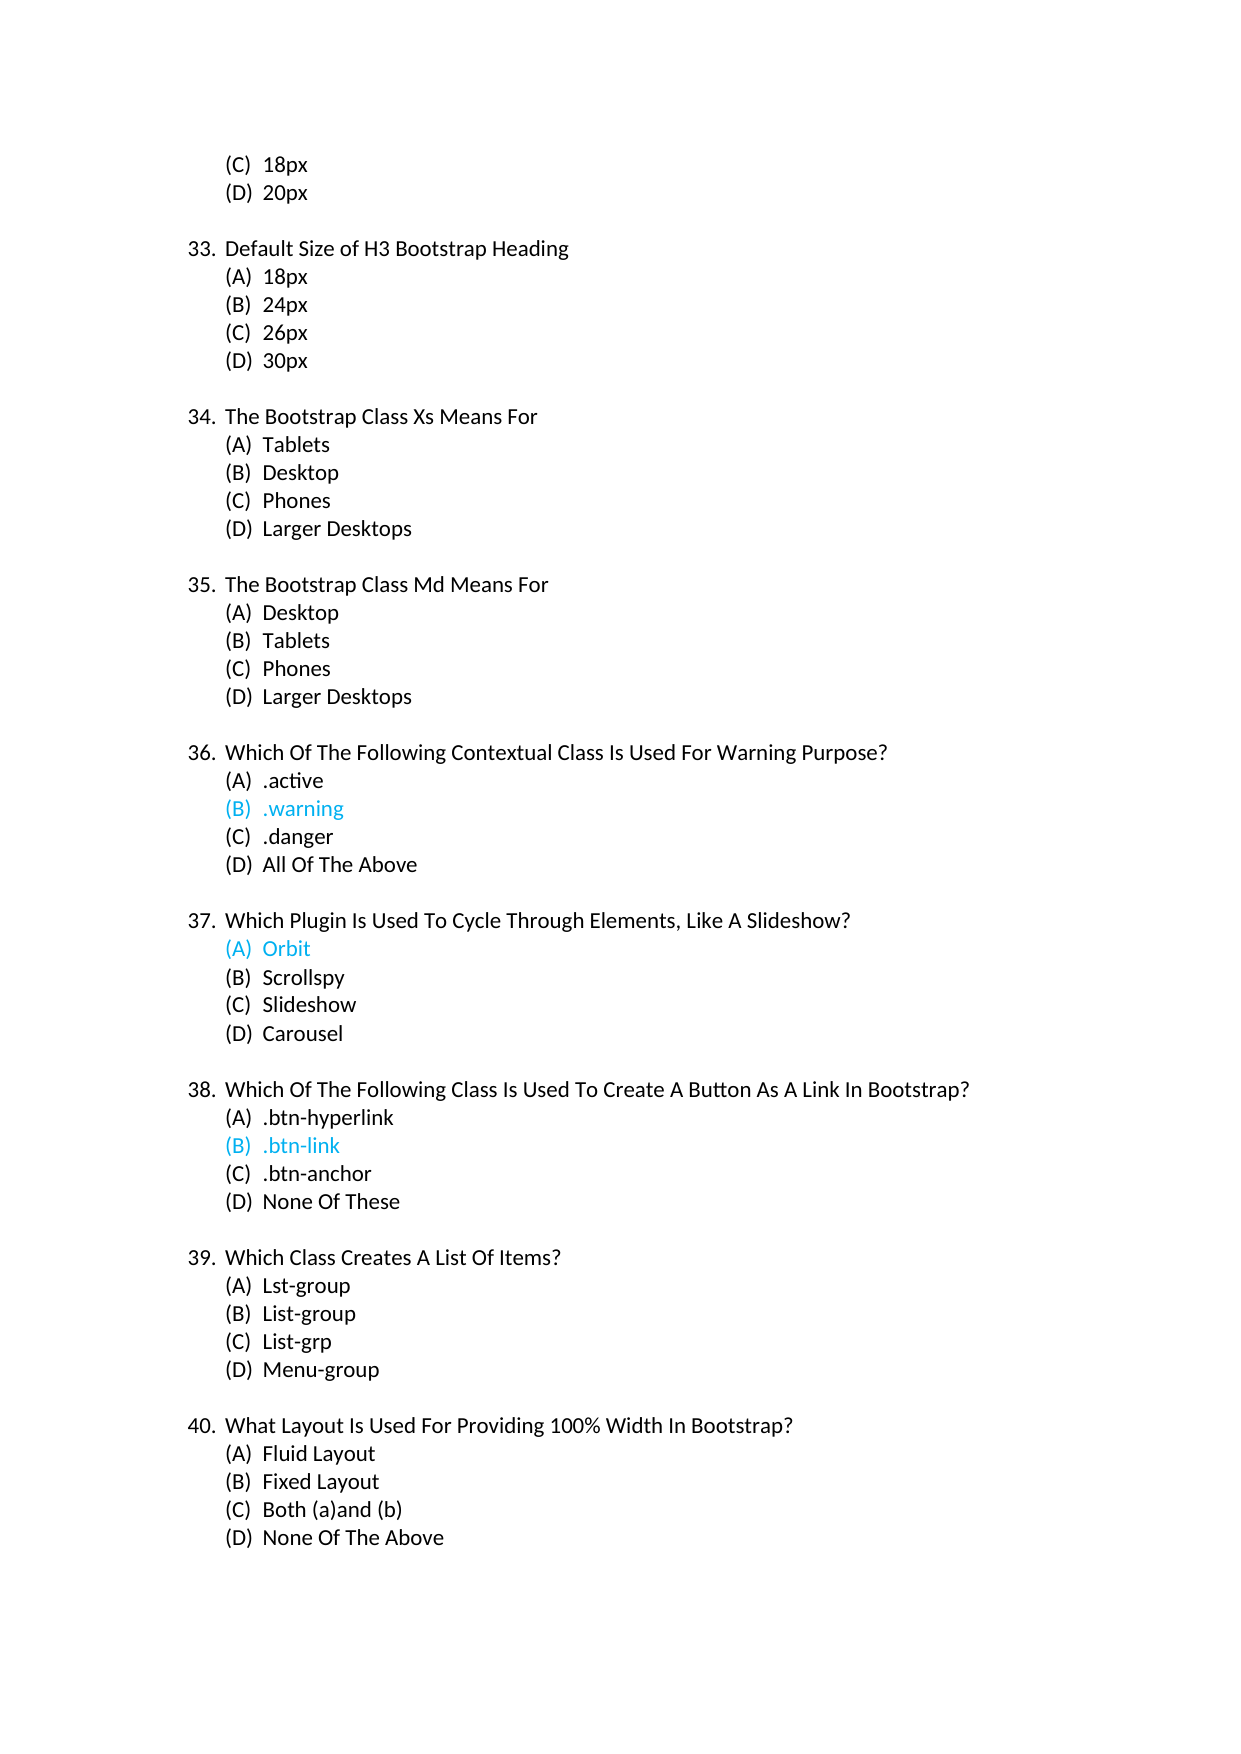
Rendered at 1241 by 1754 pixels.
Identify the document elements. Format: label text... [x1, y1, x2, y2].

list The Bootstrap Class Xs Means For [187, 402, 1090, 430]
list Lst-group [225, 1271, 1090, 1299]
list Default Size of H3 Bootstrap Heading [187, 234, 1090, 262]
list Scrollspy [225, 963, 1090, 991]
list All Of The Above [225, 851, 1090, 878]
list 18px [225, 150, 1090, 178]
list List-group [225, 1299, 1090, 1327]
list Desktop [225, 598, 1090, 626]
list Desktop [225, 458, 1090, 486]
list 20px [225, 178, 1090, 206]
list Phones [225, 486, 1090, 514]
list 26px [225, 318, 1090, 346]
list 30px [225, 346, 1090, 374]
list 18px [225, 262, 1090, 290]
list .btn-link [225, 1131, 1090, 1159]
list Tablets [225, 430, 1090, 458]
list What Layout Is Used For Providing 100% Width In Bootstrap? [187, 1411, 1090, 1439]
list The Bootstrap Class Md Means For [187, 570, 1090, 598]
list Which Of The Following Class Is Used To Create A Button As A Link In Bootstrap? [187, 1075, 1090, 1103]
list .btn-anchor [225, 1159, 1090, 1187]
list Fluid Layout [225, 1439, 1090, 1467]
list .btn-hyperlink [225, 1103, 1090, 1131]
list Larger Desktops [225, 514, 1090, 542]
list .active [225, 766, 1090, 794]
list Tablets [225, 626, 1090, 654]
list List-grp [225, 1327, 1090, 1355]
list Both (a)and (b) [225, 1495, 1090, 1523]
list Which Plugin Is Used To Cycle Through Elements, Like A Slideshow? [187, 907, 1090, 934]
list 24px [225, 290, 1090, 318]
list Menu-group [225, 1355, 1090, 1383]
list Fixed Layout [225, 1467, 1090, 1495]
list Which Of The Following Contextual Class Is Used For Warning Purpose? [187, 738, 1090, 766]
list .warning [225, 794, 1090, 822]
list None Of The Above [225, 1523, 1090, 1551]
list Carousel [225, 1019, 1090, 1047]
list Orbit [225, 934, 1090, 963]
list None Of These [225, 1187, 1090, 1215]
list Larger Desktops [225, 682, 1090, 710]
list Slideshow [225, 991, 1090, 1019]
list Phones [225, 654, 1090, 682]
list .danger [225, 822, 1090, 851]
list Which Class Creates A List Of Items? [187, 1243, 1090, 1271]
